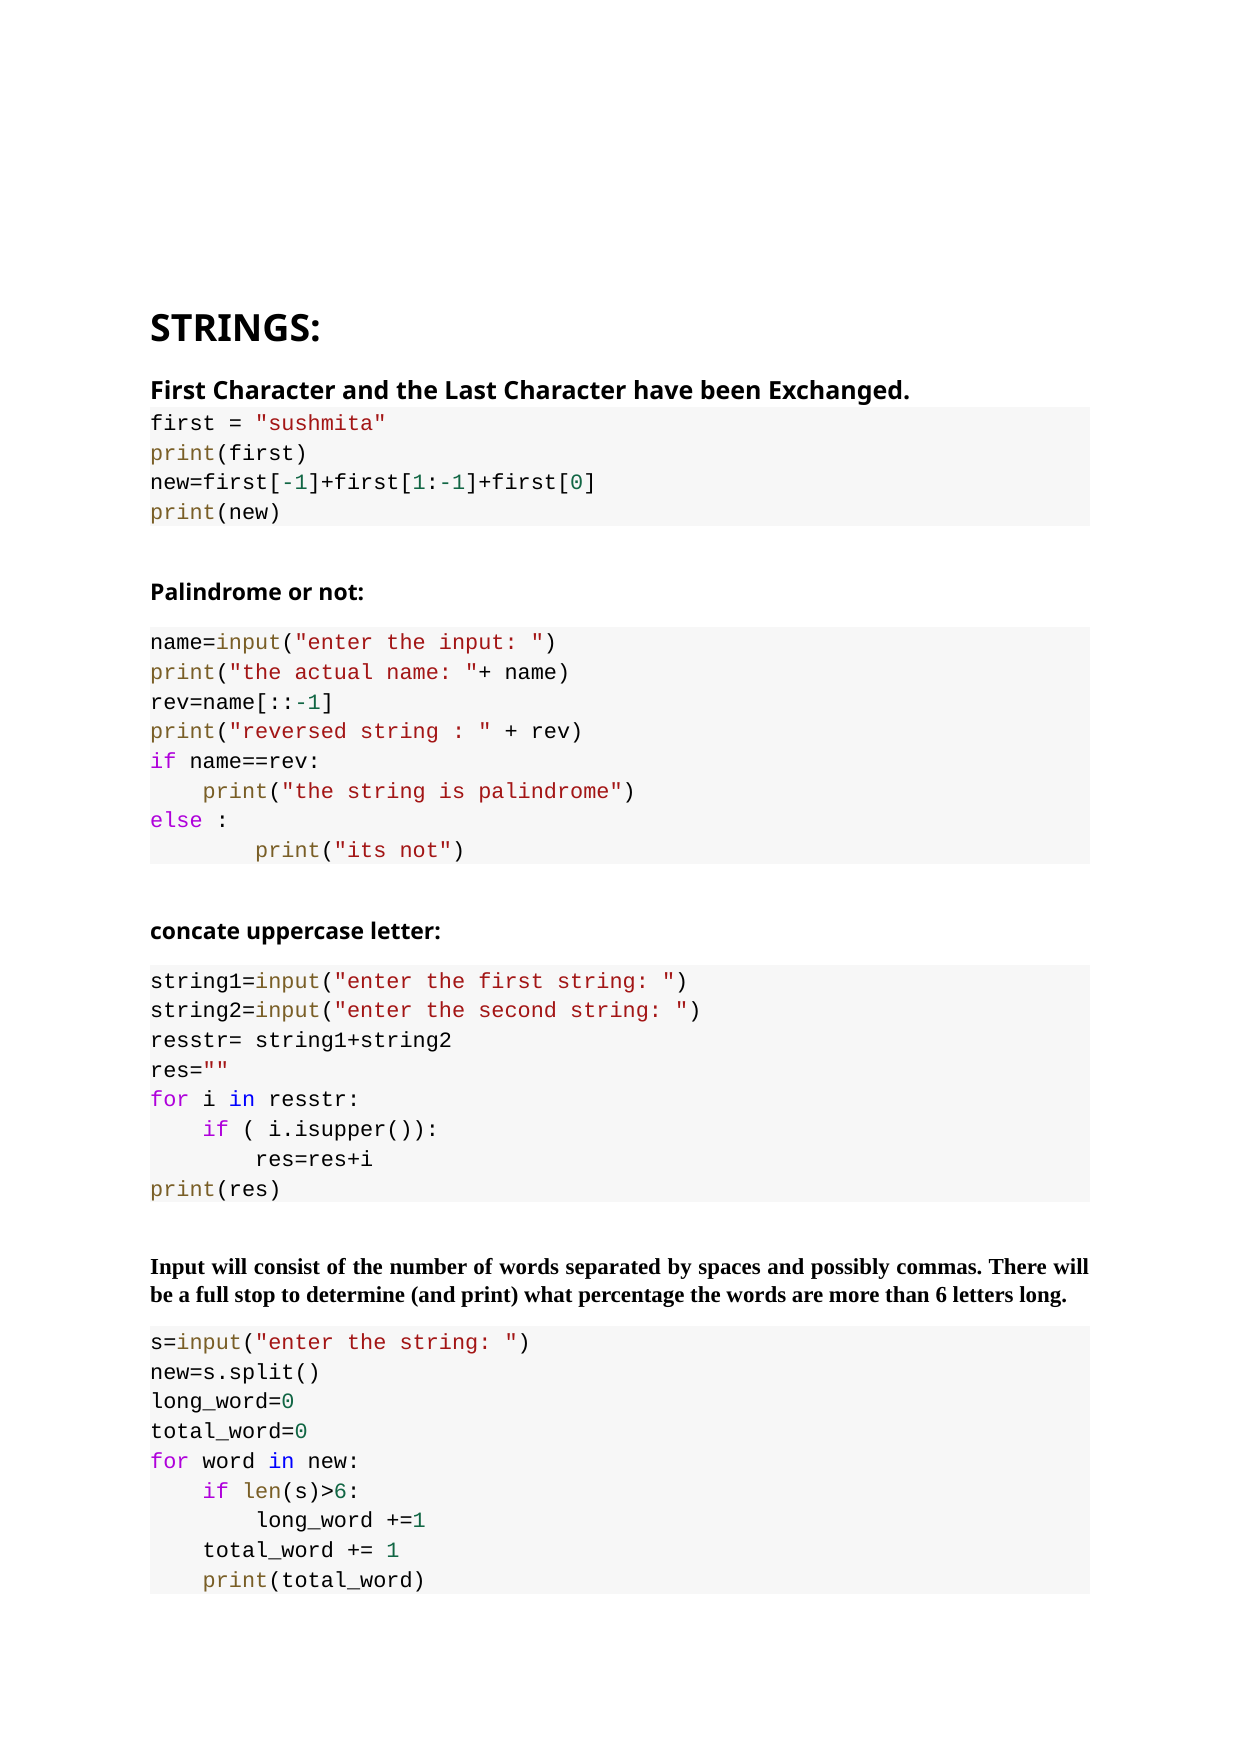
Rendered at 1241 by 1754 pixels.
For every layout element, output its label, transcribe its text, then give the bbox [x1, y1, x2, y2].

text print(res) [150, 1173, 1090, 1202]
text First Character and the Last Character have been Exchanged. [150, 373, 1090, 407]
text new=s.split() [150, 1356, 1090, 1386]
text else : [150, 805, 1090, 834]
text Input will consist of the number of words separated by spaces and possibly commas. There will be a full stop to determine (and print) what percentage the words are more than 6 letters long. [150, 1253, 1090, 1308]
text if name==rev: [150, 745, 1090, 775]
text total_word += 1 [150, 1534, 1090, 1564]
text print("reversed string : " + rev) [150, 716, 1090, 745]
text string2=input("enter the second string: ") [150, 995, 1090, 1024]
text print(new) [150, 496, 1090, 526]
text name=input("enter the input: ") [150, 627, 1090, 656]
text print("the actual name: "+ name) [150, 656, 1090, 686]
text res="" [150, 1054, 1090, 1084]
text print(total_word) [150, 1564, 1090, 1594]
text if len(s)>6: [150, 1475, 1090, 1504]
text long_word +=1 [150, 1504, 1090, 1534]
text if ( i.isupper()): [150, 1113, 1090, 1143]
text for word in new: [150, 1445, 1090, 1475]
text new=first[-1]+first[1:-1]+first[0] [150, 466, 1090, 496]
text long_word=0 [150, 1386, 1090, 1416]
text rev=name[::-1] [150, 686, 1090, 716]
text first = "sushmita" [150, 407, 1090, 437]
text total_word=0 [150, 1416, 1090, 1445]
text s=input("enter the string: ") [150, 1326, 1090, 1356]
text resstr= string1+string2 [150, 1024, 1090, 1054]
text res=res+i [150, 1143, 1090, 1173]
text STRINGS: [150, 301, 1090, 352]
text print("the string is palindrome") [150, 775, 1090, 805]
text print("its not") [150, 834, 1090, 864]
text print(first) [150, 437, 1090, 466]
text for i in resstr: [150, 1084, 1090, 1113]
text string1=input("enter the first string: ") [150, 965, 1090, 995]
text Palindrome or not: [150, 576, 1090, 607]
text concate uppercase letter: [150, 914, 1090, 946]
